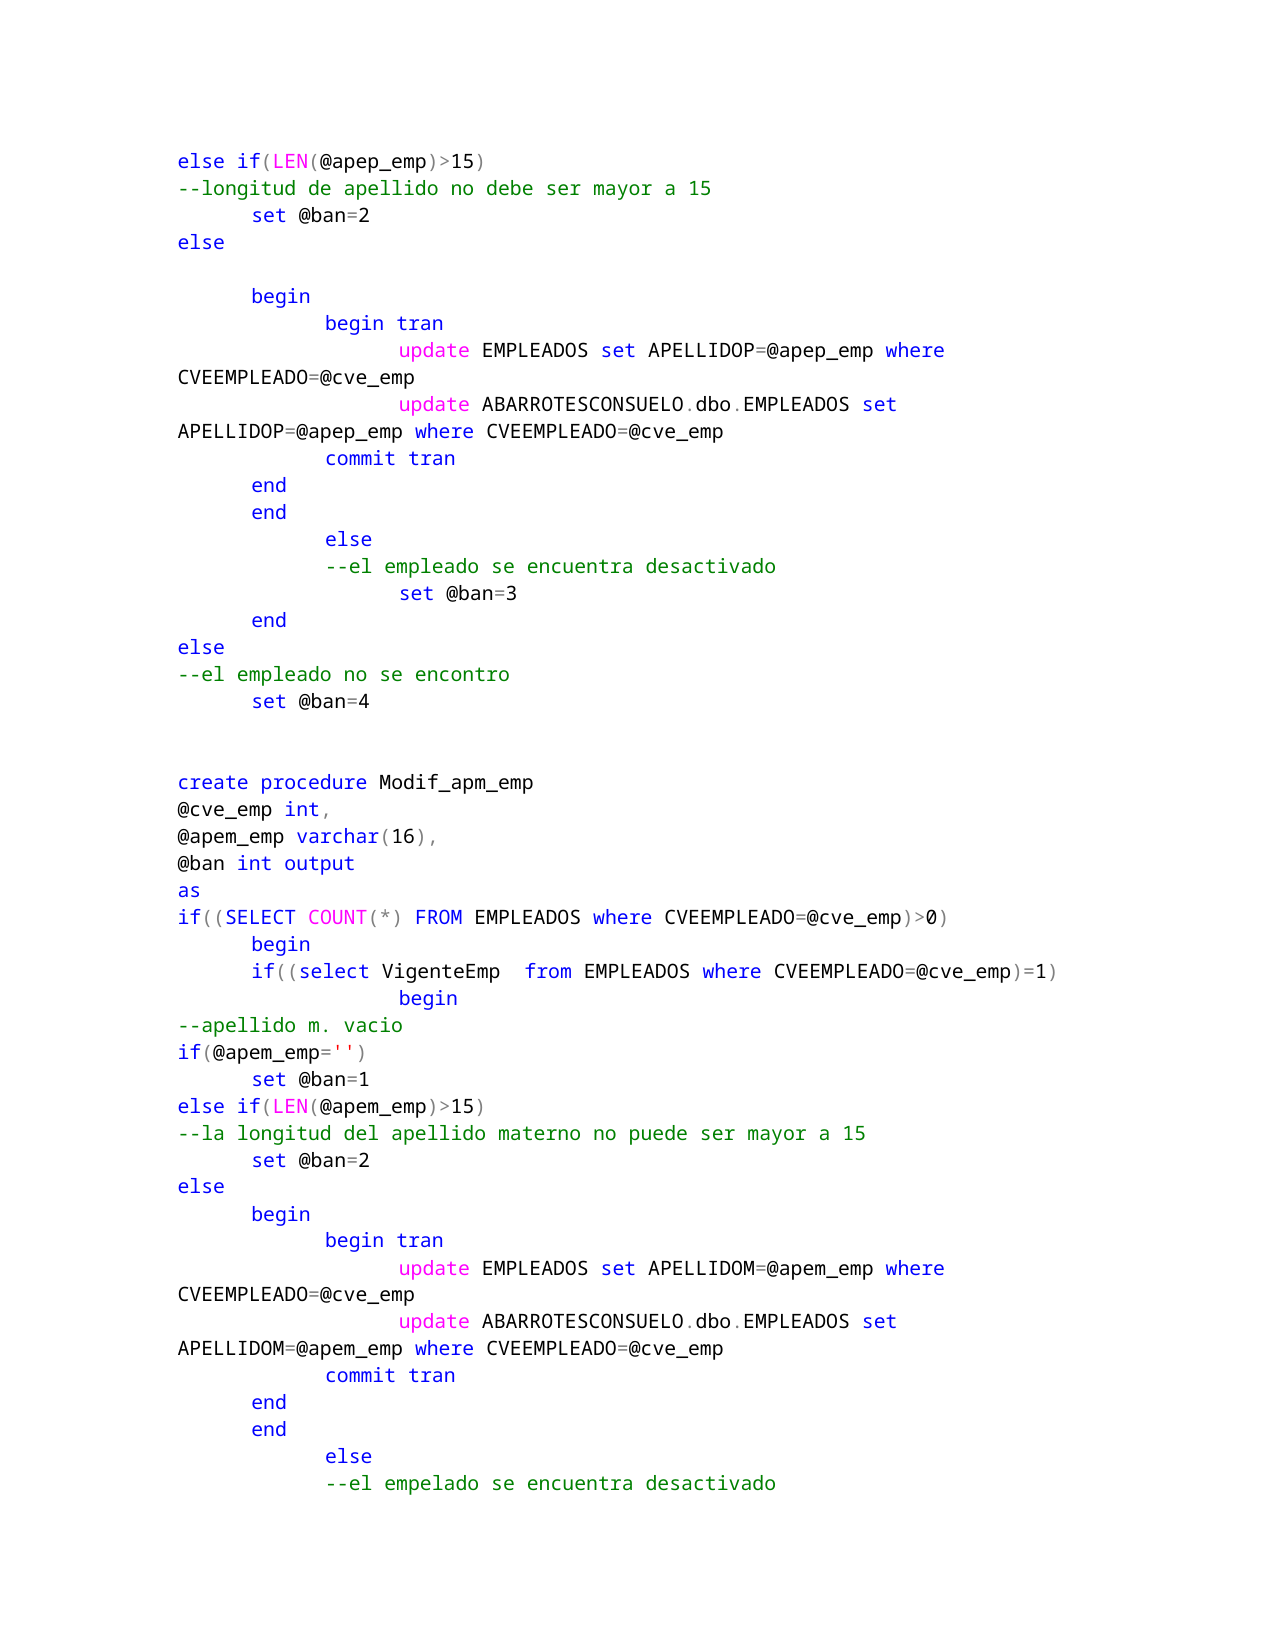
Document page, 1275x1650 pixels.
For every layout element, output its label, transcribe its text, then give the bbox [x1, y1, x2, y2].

text begin [177, 282, 1098, 309]
text --la longitud del apellido materno no puede ser mayor a 15 [177, 1119, 1098, 1146]
text else [177, 228, 1098, 256]
text end [177, 498, 1098, 525]
text commit tran [177, 1362, 1098, 1389]
text else [177, 1443, 1098, 1469]
text else [177, 525, 1098, 552]
text end [177, 1416, 1098, 1443]
text end [177, 471, 1098, 498]
text --longitud de apellido no debe ser mayor a 15 [177, 174, 1098, 202]
text update ABARROTESCONSUELO.dbo.EMPLEADOS set APELLIDOP=@apep_emp where CVEEMPLEADO=@cve_emp [177, 390, 1098, 444]
text if((SELECT COUNT(*) FROM EMPLEADOS where CVEEMPLEADO=@cve_emp)>0) [177, 903, 1098, 930]
text --el empleado no se encontro [177, 660, 1098, 687]
text begin [177, 984, 1098, 1011]
text --apellido m. vacio [177, 1011, 1098, 1038]
text update EMPLEADOS set APELLIDOP=@apep_emp where CVEEMPLEADO=@cve_emp [177, 336, 1098, 390]
text create procedure Modif_apm_emp [177, 768, 1098, 795]
text else [177, 1173, 1098, 1200]
text @cve_emp int, [177, 795, 1098, 822]
text begin tran [177, 309, 1098, 336]
text else [177, 633, 1098, 660]
text @apem_emp varchar(16), [177, 822, 1098, 849]
text if((select VigenteEmp from EMPLEADOS where CVEEMPLEADO=@cve_emp)=1) [177, 957, 1098, 984]
text commit tran [177, 444, 1098, 471]
text end [177, 1389, 1098, 1416]
text begin [177, 930, 1098, 957]
text as [177, 876, 1098, 903]
text set @ban=1 [177, 1065, 1098, 1092]
text set @ban=2 [177, 1146, 1098, 1173]
text update EMPLEADOS set APELLIDOM=@apem_emp where CVEEMPLEADO=@cve_emp [177, 1254, 1098, 1308]
text end [177, 606, 1098, 633]
text begin [177, 1200, 1098, 1227]
text else if(LEN(@apep_emp)>15) [177, 148, 1098, 174]
text if(@apem_emp='') [177, 1038, 1098, 1065]
text set @ban=4 [177, 687, 1098, 714]
text --el empelado se encuentra desactivado [177, 1469, 1098, 1497]
text update ABARROTESCONSUELO.dbo.EMPLEADOS set APELLIDOM=@apem_emp where CVEEMPLEADO=@cve_emp [177, 1308, 1098, 1362]
text begin tran [177, 1227, 1098, 1254]
text set @ban=2 [177, 202, 1098, 228]
text @ban int output [177, 849, 1098, 876]
text else if(LEN(@apem_emp)>15) [177, 1092, 1098, 1119]
text set @ban=3 [177, 579, 1098, 606]
text --el empleado se encuentra desactivado [177, 552, 1098, 579]
